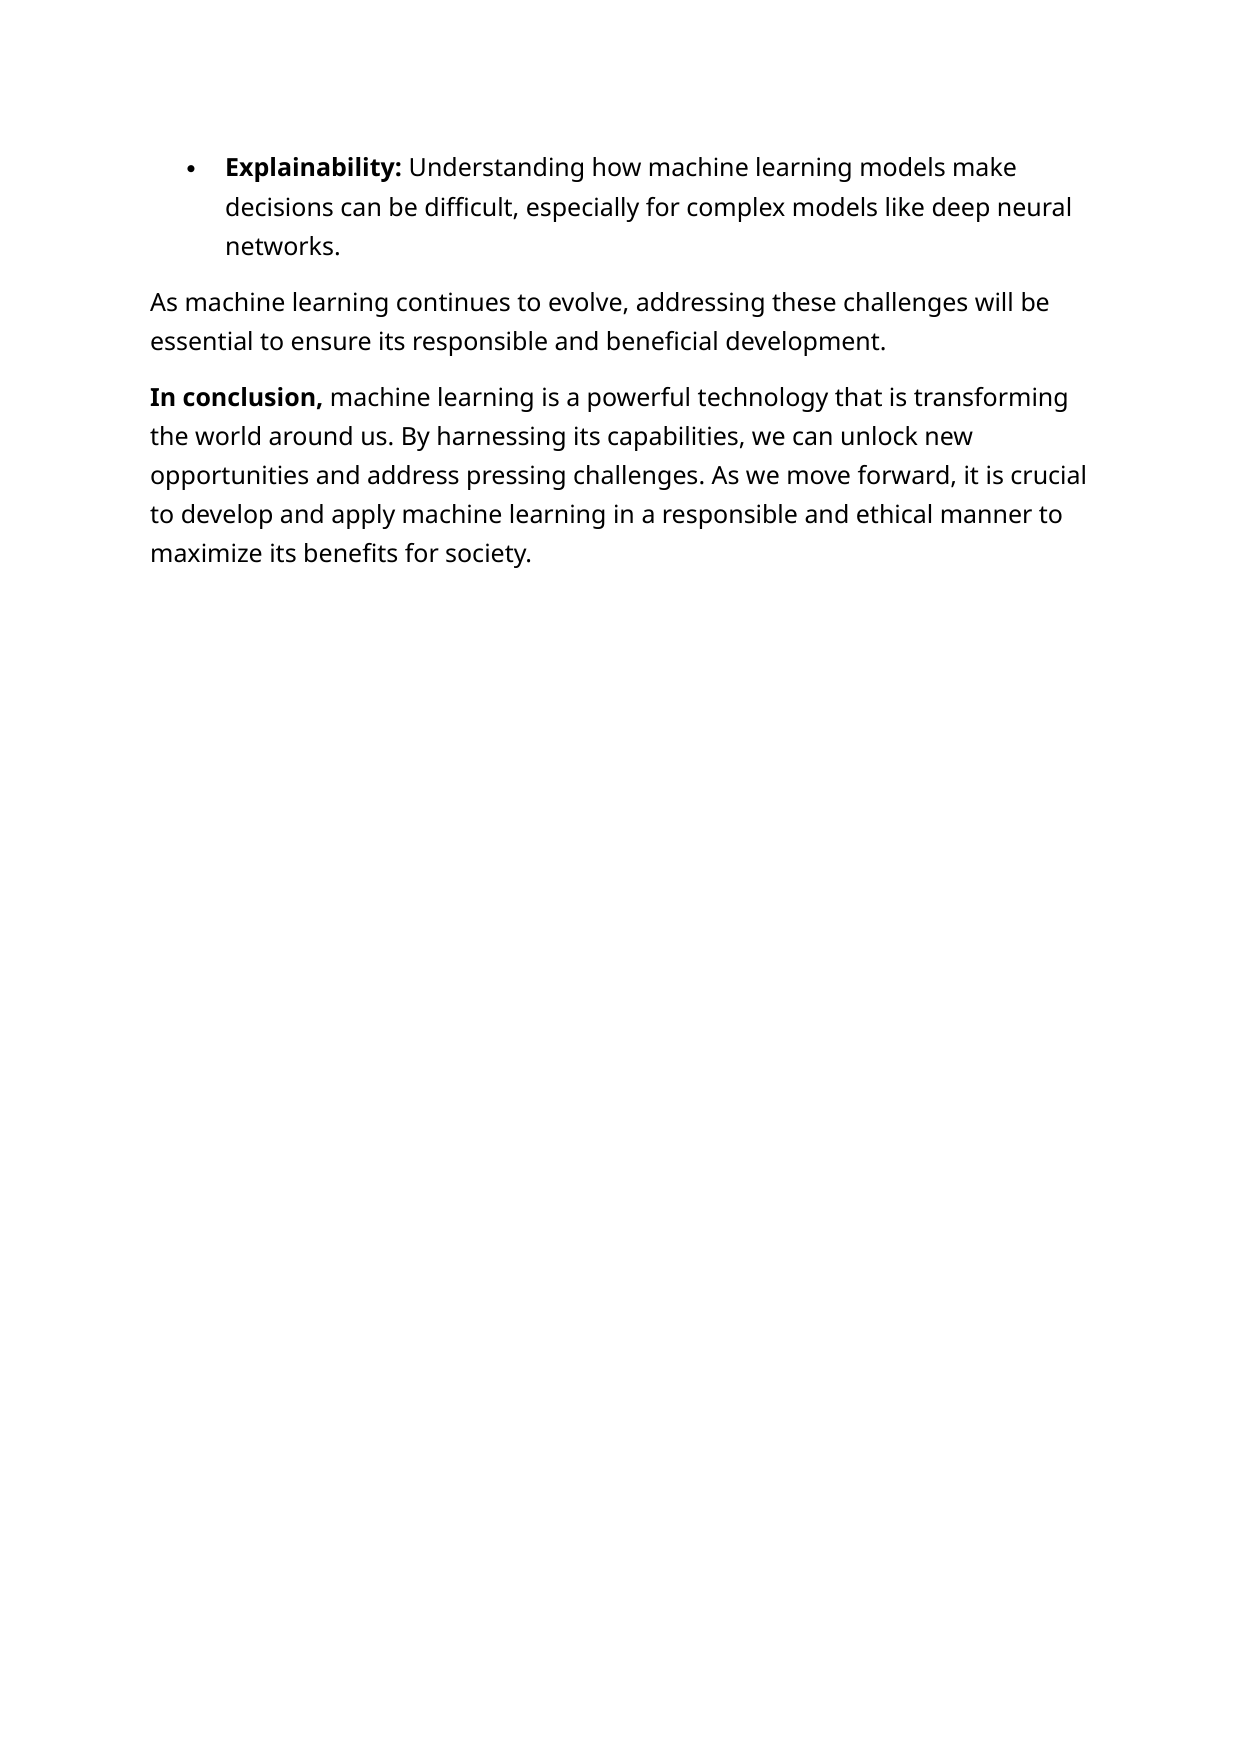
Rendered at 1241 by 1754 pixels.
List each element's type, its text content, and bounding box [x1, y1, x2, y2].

text In conclusion, machine learning is a powerful technology that is transforming the world around us. By harnessing its capabilities, we can unlock new opportunities and address pressing challenges. As we move forward, it is crucial to develop and apply machine learning in a responsible and ethical manner to maximize its benefits for society. [150, 379, 1090, 570]
text As machine learning continues to evolve, addressing these challenges will be essential to ensure its responsible and beneficial development. [150, 284, 1090, 357]
list Explainability: Understanding how machine learning models make decisions can be difficult, especially for complex models like deep neural networks. [187, 150, 1090, 262]
